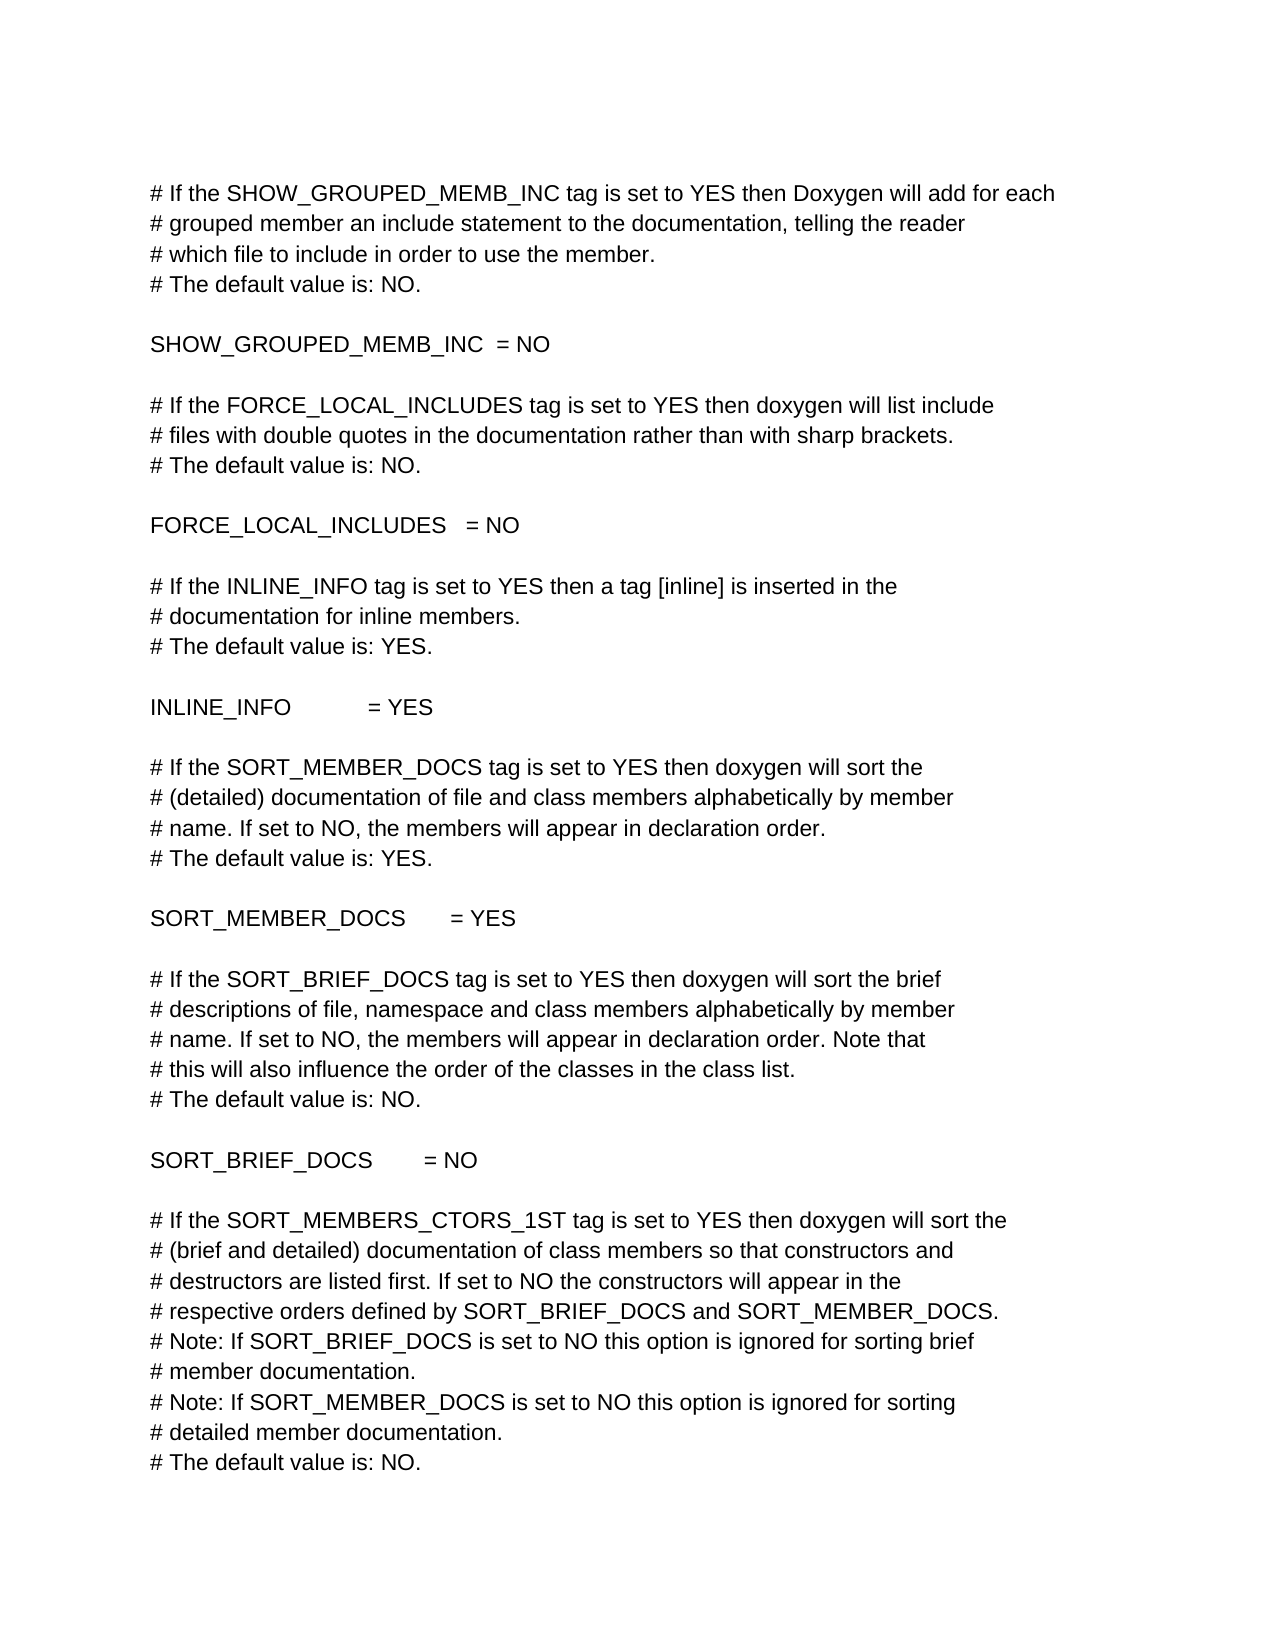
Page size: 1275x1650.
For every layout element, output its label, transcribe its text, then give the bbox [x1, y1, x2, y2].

text # The default value is: NO. [150, 1449, 1125, 1475]
text INLINE_INFO = YES [150, 694, 1125, 720]
text FORCE_LOCAL_INCLUDES = NO [150, 512, 1125, 539]
text # The default value is: NO. [150, 271, 1125, 297]
text # name. If set to NO, the members will appear in declaration order. Note that [150, 1026, 1125, 1052]
text # Note: If SORT_BRIEF_DOCS is set to NO this option is ignored for sorting brief [150, 1328, 1125, 1354]
text # files with double quotes in the documentation rather than with sharp brackets. [150, 422, 1125, 448]
text SHOW_GROUPED_MEMB_INC = NO [150, 331, 1125, 358]
text # The default value is: NO. [150, 452, 1125, 478]
text # descriptions of file, namespace and class members alphabetically by member [150, 996, 1125, 1022]
text # The default value is: NO. [150, 1086, 1125, 1113]
text # (detailed) documentation of file and class members alphabetically by member [150, 784, 1125, 811]
text # (brief and detailed) documentation of class members so that constructors and [150, 1237, 1125, 1264]
text # Note: If SORT_MEMBER_DOCS is set to NO this option is ignored for sorting [150, 1388, 1125, 1415]
text # If the INLINE_INFO tag is set to YES then a tag [inline] is inserted in the [150, 573, 1125, 599]
text # this will also influence the order of the classes in the class list. [150, 1056, 1125, 1083]
text # If the SORT_BRIEF_DOCS tag is set to YES then doxygen will sort the brief [150, 966, 1125, 992]
text # member documentation. [150, 1358, 1125, 1385]
text SORT_MEMBER_DOCS = YES [150, 905, 1125, 932]
text # documentation for inline members. [150, 603, 1125, 629]
text # The default value is: YES. [150, 845, 1125, 871]
text # The default value is: YES. [150, 633, 1125, 660]
text # respective orders defined by SORT_BRIEF_DOCS and SORT_MEMBER_DOCS. [150, 1298, 1125, 1324]
text # destructors are listed first. If set to NO the constructors will appear in the [150, 1268, 1125, 1294]
text # If the SHOW_GROUPED_MEMB_INC tag is set to YES then Doxygen will add for each [150, 180, 1125, 207]
text # name. If set to NO, the members will appear in declaration order. [150, 814, 1125, 841]
text # which file to include in order to use the member. [150, 241, 1125, 267]
text # If the SORT_MEMBERS_CTORS_1ST tag is set to YES then doxygen will sort the [150, 1207, 1125, 1234]
text # If the FORCE_LOCAL_INCLUDES tag is set to YES then doxygen will list include [150, 392, 1125, 418]
text SORT_BRIEF_DOCS = NO [150, 1147, 1125, 1173]
text # detailed member documentation. [150, 1419, 1125, 1445]
text # grouped member an include statement to the documentation, telling the reader [150, 210, 1125, 237]
text # If the SORT_MEMBER_DOCS tag is set to YES then doxygen will sort the [150, 754, 1125, 781]
